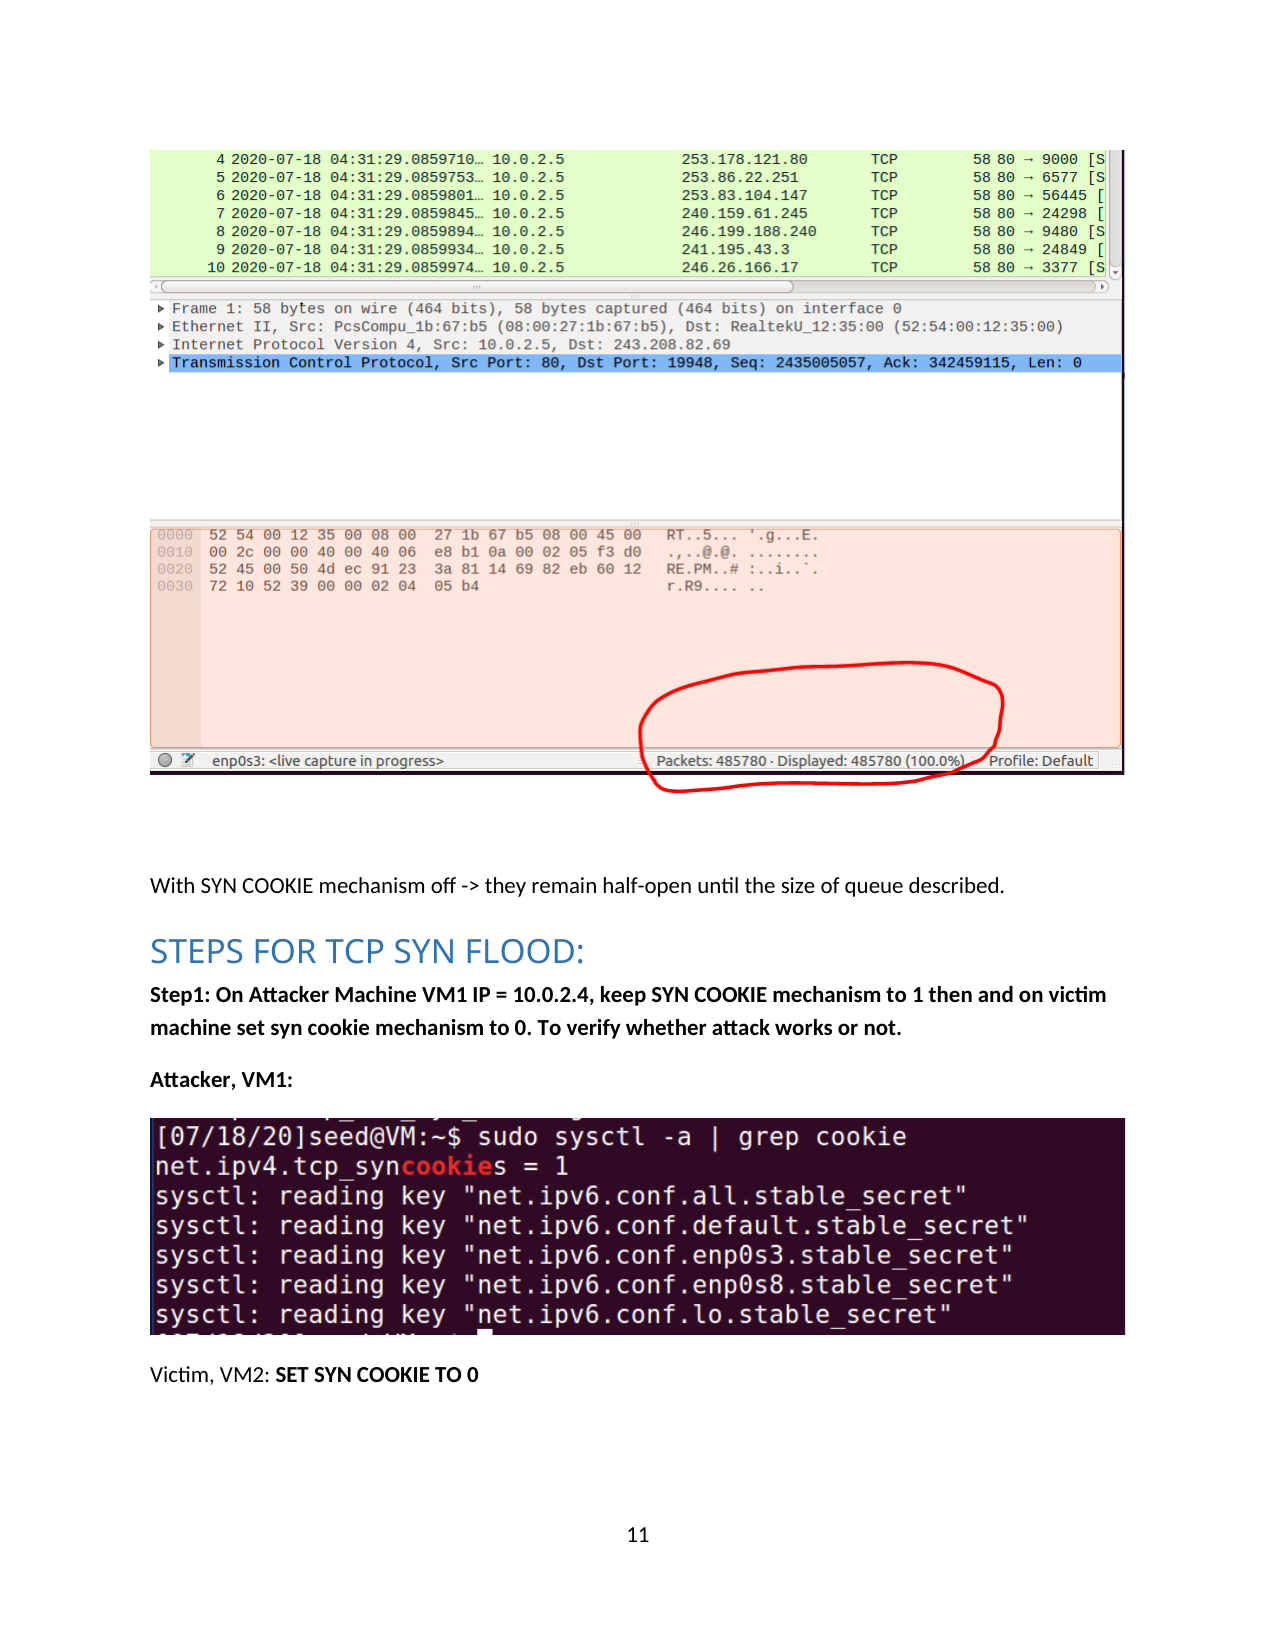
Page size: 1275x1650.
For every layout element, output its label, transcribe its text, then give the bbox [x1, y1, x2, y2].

text Step1: On Attacker Machine VM1 IP = 10.0.2.4, keep SYN COOKIE mechanism to 1 then and on victim machine set syn cookie mechanism to 0. To verify whether attack works or not. [150, 980, 1125, 1041]
picture [150, 1118, 1125, 1335]
subtitle STEPS FOR TCP SYN FLOOD: [150, 928, 1125, 974]
text Victim, VM2: SET SYN COOKIE TO 0 [150, 1360, 1125, 1388]
text Attacker, VM1: [150, 1066, 1125, 1094]
text With SYN COOKIE mechanism off -> they remain half-open until the size of queue described. [150, 871, 1125, 899]
picture [150, 150, 1125, 793]
